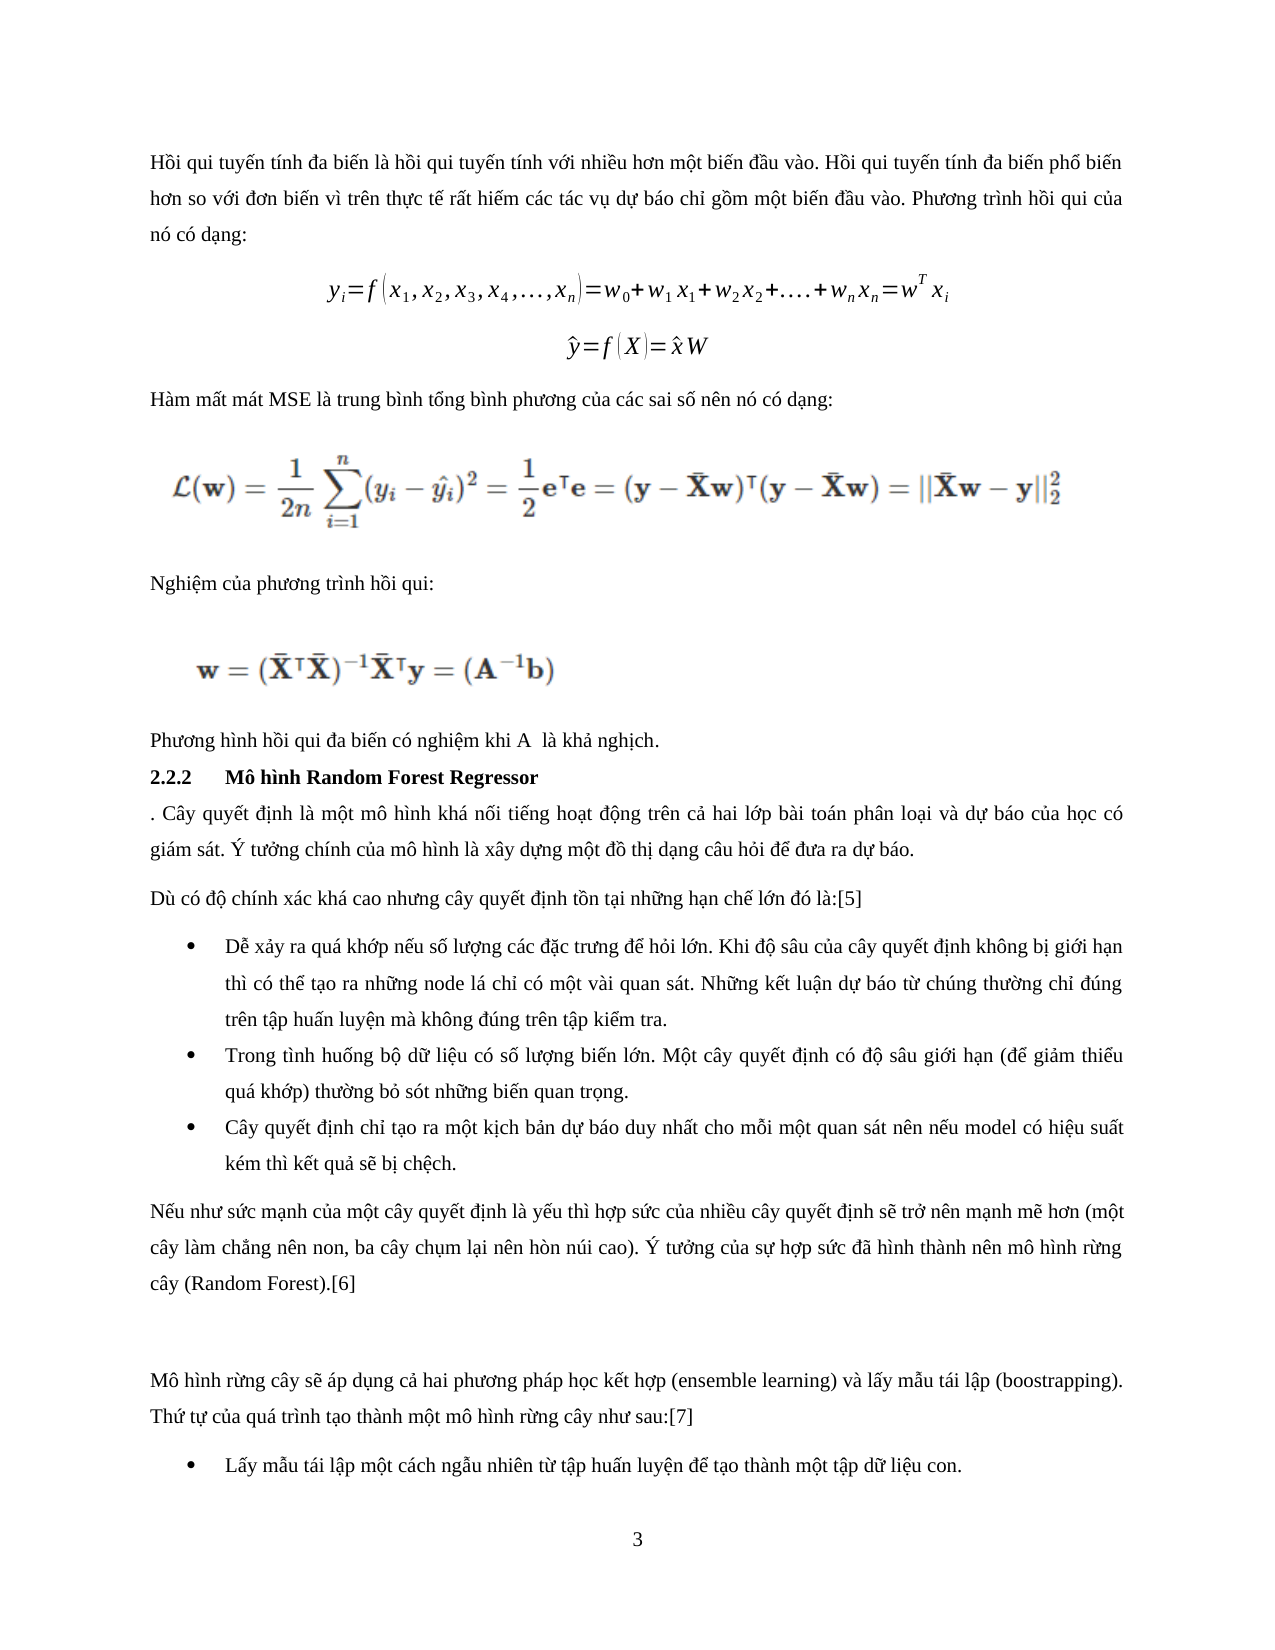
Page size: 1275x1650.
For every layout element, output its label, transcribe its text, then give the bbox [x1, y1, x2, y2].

list Cây quyết định chỉ tạo ra một kịch bản dự báo duy nhất cho mỗi một quan sát nên nếu model có hiệu suất kém thì kết quả sẽ bị chệch. [187, 1114, 1125, 1175]
text Phương hình hồi qui đa biến có nghiệm khi A là khả nghịch. [150, 728, 1125, 752]
picture [150, 435, 1072, 547]
list Dễ xảy ra quá khớp nếu số lượng các đặc trưng để hỏi lớn. Khi độ sâu của cây quyết định không bị giới hạn thì có thể tạo ra những node lá chỉ có một vài quan sát. Những kết luận dự báo từ chúng thường chỉ đúng trên tập huấn luyện mà không đúng trên tập kiểm tra. [187, 934, 1125, 1031]
list Lấy mẫu tái lập một cách ngẫu nhiên từ tập huấn luyện để tạo thành một tập dữ liệu con. [187, 1453, 1125, 1477]
text Hàm mất mát MSE là trung bình tổng bình phương của các sai số nên nó có dạng: [150, 387, 1125, 411]
picture [150, 619, 583, 704]
text Hồi qui tuyến tính đa biến là hồi qui tuyến tính với nhiều hơn một biến đầu vào. Hồi qui tuyến tính đa biến phổ biến hơn so với đơn biến vì trên thực tế rất hiếm các tác vụ dự báo chỉ gồm một biến đầu vào. Phương trình hồi qui của nó có dạng: [150, 150, 1125, 246]
list Trong tình huống bộ dữ liệu có số lượng biến lớn. Một cây quyết định có độ sâu giới hạn (để giảm thiểu quá khớp) thường bỏ sót những biến quan trọng. [187, 1042, 1125, 1103]
text . Cây quyết định là một mô hình khá nối tiếng hoạt động trên cả hai lớp bài toán phân loại và dự báo của học có giám sát. Ý tưởng chính của mô hình là xây dựng một đồ thị dạng câu hỏi để đưa ra dự báo. [150, 801, 1125, 861]
text Nếu như sức mạnh của một cây quyết định là yếu thì hợp sức của nhiều cây quyết định sẽ trở nên mạnh mẽ hơn (một cây làm chẳng nên non, ba cây chụm lại nên hòn núi cao). Ý tưởng của sự hợp sức đã hình thành nên mô hình rừng cây (Random Forest). [150, 1199, 1125, 1295]
text Mô hình rừng cây sẽ áp dụng cả hai phương pháp học kết hợp (ensemble learning) và lấy mẫu tái lập (boostrapping). Thứ tự của quá trình tạo thành một mô hình rừng cây như sau: [150, 1368, 1125, 1428]
text Dù có độ chính xác khá cao nhưng cây quyết định tồn tại những hạn chế lớn đó là: [150, 886, 1125, 910]
text Nghiệm của phương trình hồi qui: [150, 571, 1125, 595]
subtitle Mô hình Random Forest Regressor [150, 765, 1125, 789]
